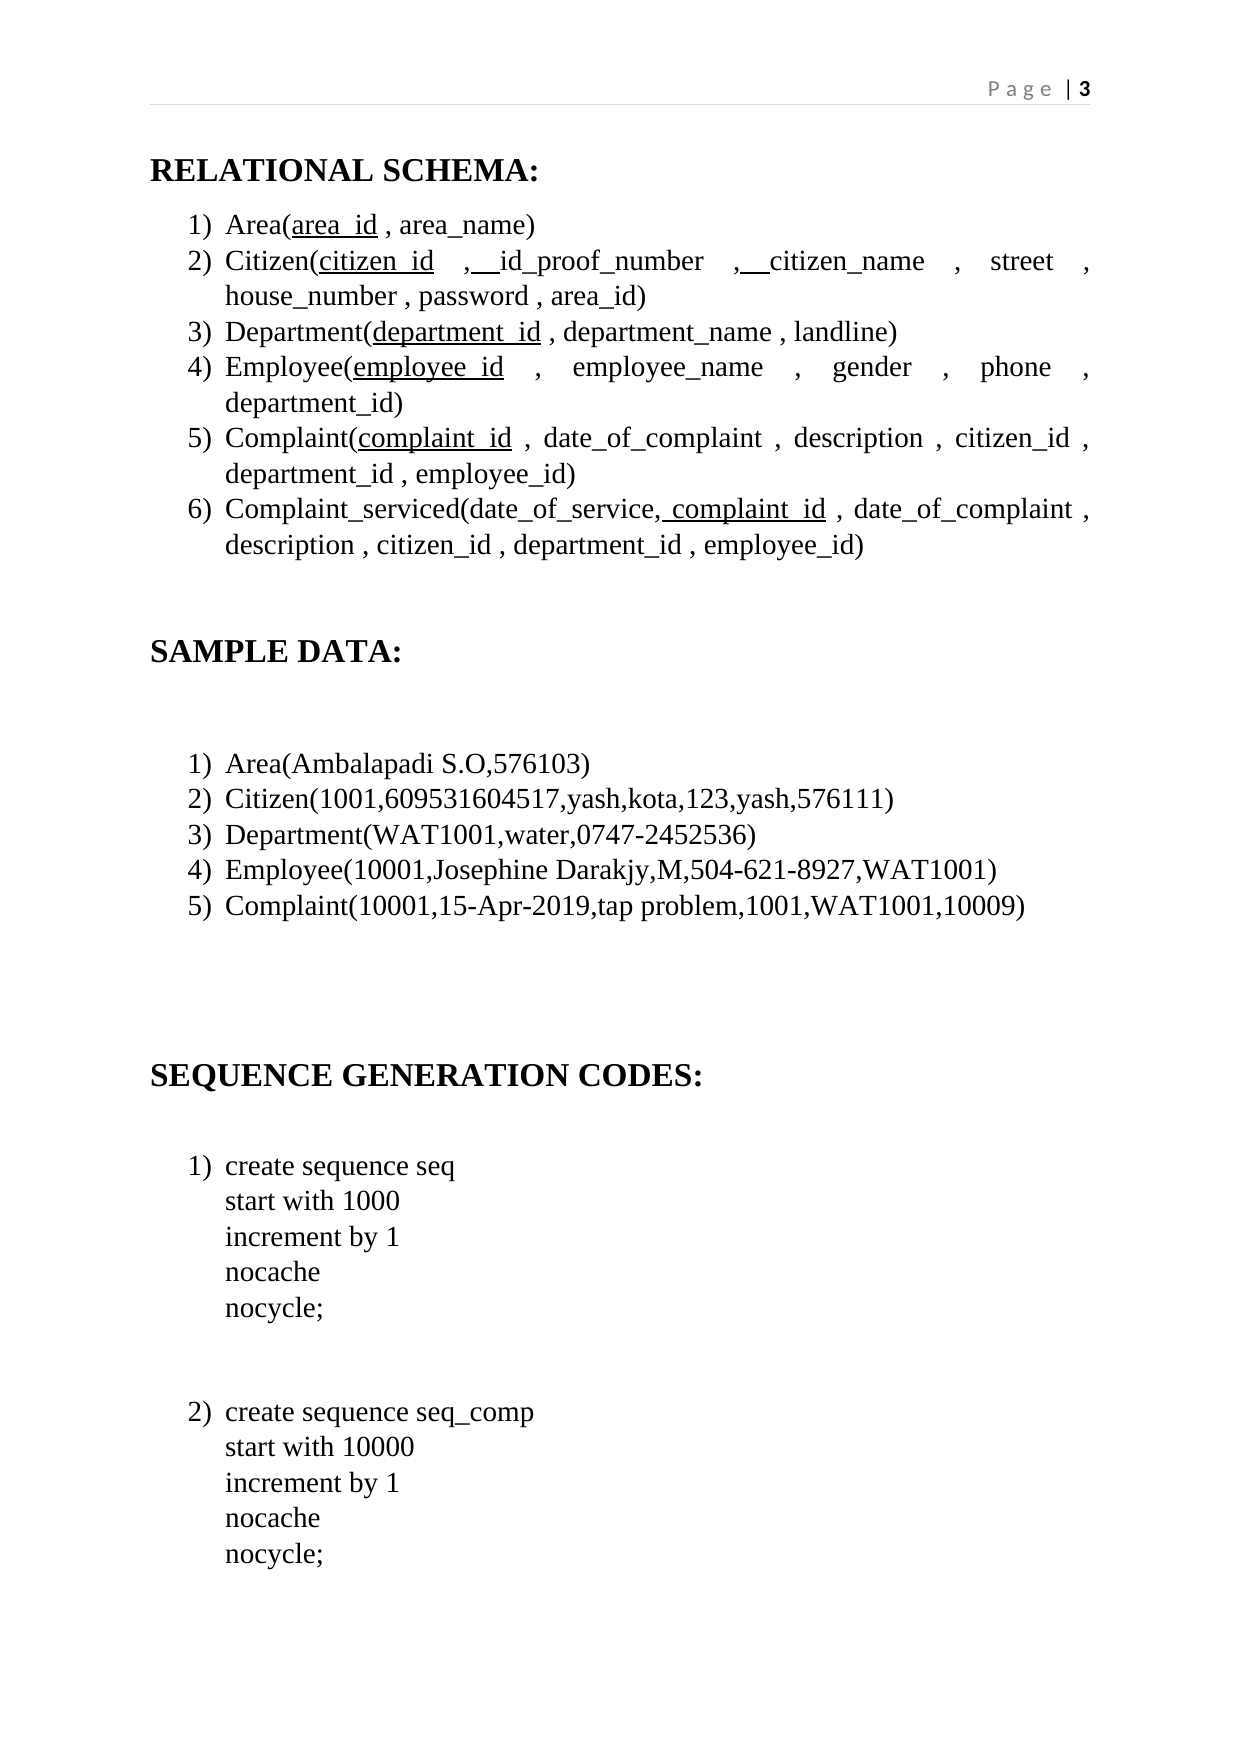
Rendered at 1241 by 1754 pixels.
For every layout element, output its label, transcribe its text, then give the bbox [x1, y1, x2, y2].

list Employee(employee_id , employee_name , gender , phone , department_id) [187, 349, 1090, 418]
list increment by 1 [225, 1465, 1090, 1499]
list Employee(10001,Josephine Darakjy,M,504-621-8927,WAT1001) [187, 852, 1090, 886]
list Complaint_serviced(date_of_service, complaint_id , date_of_complaint , description , citizen_id , department_id , employee_id) [187, 491, 1090, 561]
list Area(area_id , area_name) [187, 207, 1090, 241]
list Citizen(citizen_id , id_proof_number , citizen_name , street , house_number , password , area_id) [187, 243, 1090, 312]
list nocycle; [225, 1536, 1090, 1570]
text SAMPLE DATA: [150, 631, 1090, 670]
list start with 10000 [225, 1429, 1090, 1463]
list nocache [225, 1501, 1090, 1534]
list Area(Ambalapadi S.O,576103) [187, 746, 1090, 779]
list Department(WAT1001,water,0747-2452536) [187, 817, 1090, 851]
list Citizen(1001,609531604517,yash,kota,123,yash,576111) [187, 781, 1090, 815]
list nocache [225, 1254, 1090, 1288]
list Department(department_id , department_name , landline) [187, 314, 1090, 347]
list create sequence seq_comp [187, 1394, 1090, 1428]
list Complaint(10001,15-Apr-2019,tap problem,1001,WAT1001,10009) [187, 888, 1090, 922]
list increment by 1 [225, 1219, 1090, 1252]
list create sequence seq [187, 1148, 1090, 1181]
list nocycle; [225, 1290, 1090, 1323]
text RELATIONAL SCHEMA: [150, 150, 1090, 188]
list Complaint(complaint_id , date_of_complaint , description , citizen_id , department_id , employee_id) [187, 420, 1090, 489]
text SEQUENCE GENERATION CODES: [150, 1055, 1090, 1093]
list start with 1000 [225, 1183, 1090, 1217]
